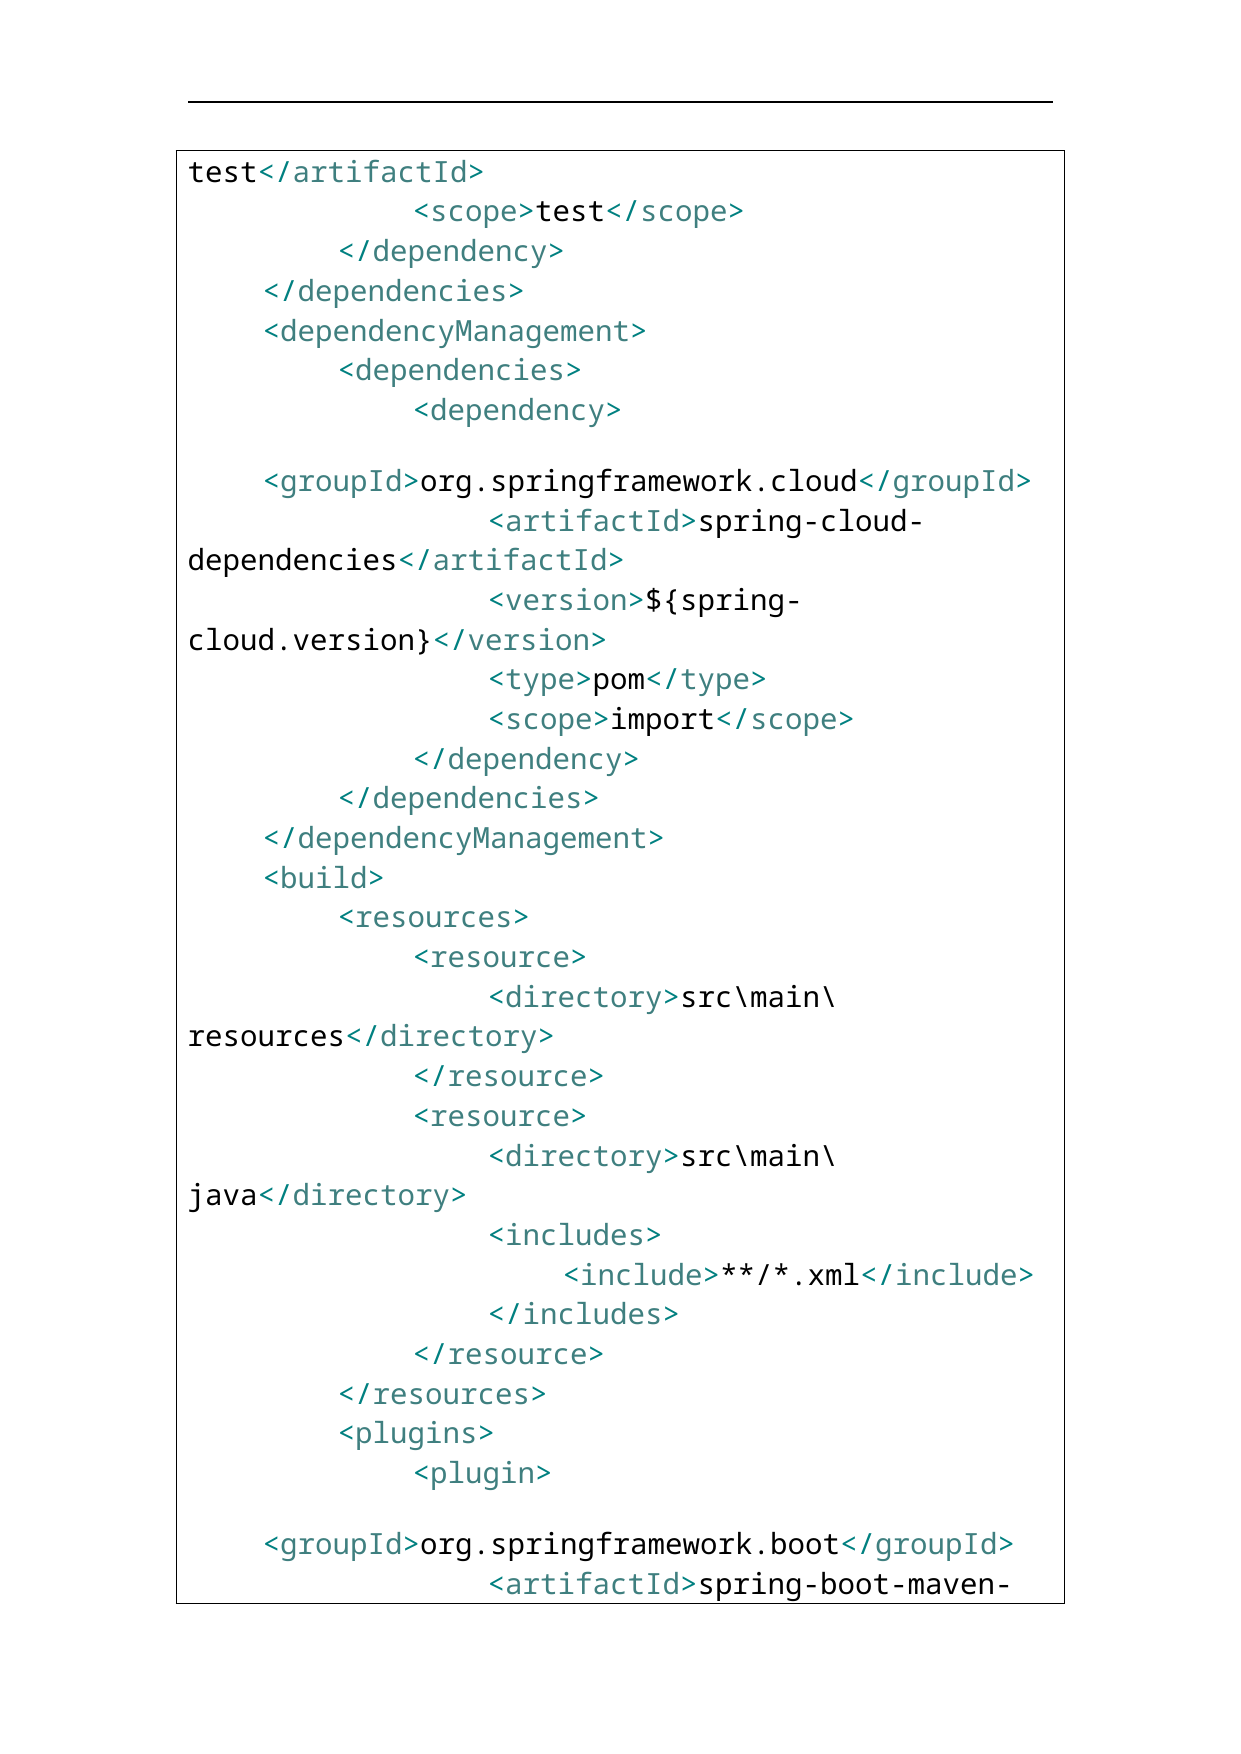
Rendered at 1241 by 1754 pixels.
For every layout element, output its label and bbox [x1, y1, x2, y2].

table_header [177, 151, 1064, 1603]
